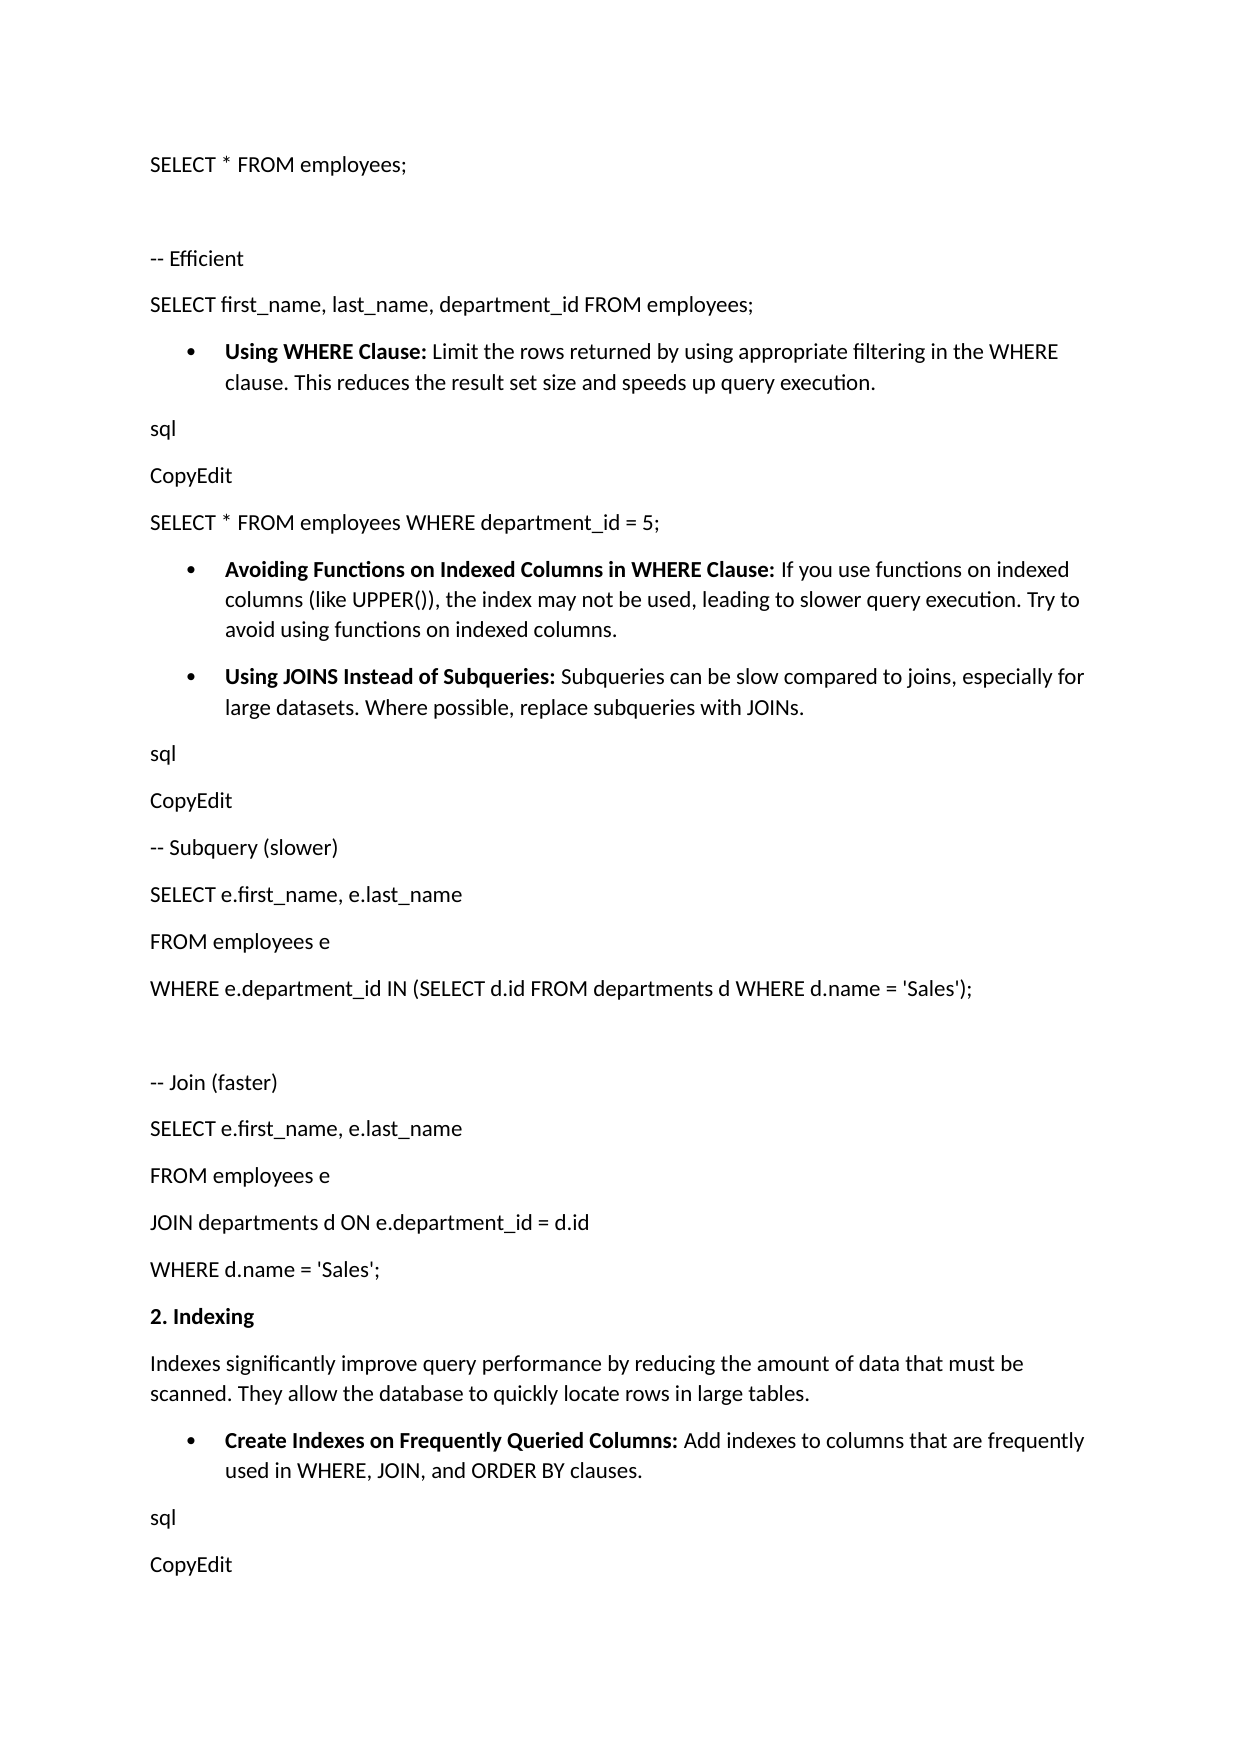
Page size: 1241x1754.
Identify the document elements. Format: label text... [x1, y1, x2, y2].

text sql [150, 739, 1090, 768]
text -- Subquery (slower) [150, 833, 1090, 861]
list Avoiding Functions on Indexed Columns in WHERE Clause: If you use functions on indexed columns (like UPPER()), the index may not be used, leading to slower query execution. Try to avoid using functions on indexed columns. [187, 555, 1090, 644]
text SELECT e.first_name, e.last_name [150, 880, 1090, 908]
text WHERE d.name = 'Sales'; [150, 1255, 1090, 1283]
text SELECT * FROM employees WHERE department_id = 5; [150, 508, 1090, 536]
text CopyEdit [150, 786, 1090, 814]
text JOIN departments d ON e.department_id = d.id [150, 1208, 1090, 1236]
text FROM employees e [150, 927, 1090, 955]
list Using JOINS Instead of Subqueries: Subqueries can be slow compared to joins, especially for large datasets. Where possible, replace subqueries with JOINs. [187, 662, 1090, 721]
text SELECT * FROM employees; [150, 150, 1090, 178]
text CopyEdit [150, 1550, 1090, 1578]
text SELECT e.first_name, e.last_name [150, 1114, 1090, 1143]
text CopyEdit [150, 461, 1090, 489]
text -- Efficient [150, 244, 1090, 272]
list Using WHERE Clause: Limit the rows returned by using appropriate filtering in the WHERE clause. This reduces the result set size and speeds up query execution. [187, 337, 1090, 396]
text SELECT first_name, last_name, department_id FROM employees; [150, 291, 1090, 319]
text Indexes significantly improve query performance by reducing the amount of data that must be scanned. They allow the database to quickly locate rows in large tables. [150, 1349, 1090, 1407]
text sql [150, 1503, 1090, 1531]
text -- Join (faster) [150, 1068, 1090, 1096]
list Create Indexes on Frequently Queried Columns: Add indexes to columns that are frequently used in WHERE, JOIN, and ORDER BY clauses. [187, 1426, 1090, 1484]
text WHERE e.department_id IN (SELECT d.id FROM departments d WHERE d.name = 'Sales'); [150, 974, 1090, 1002]
text FROM employees e [150, 1161, 1090, 1189]
text 2. Indexing [150, 1302, 1090, 1330]
text sql [150, 414, 1090, 443]
